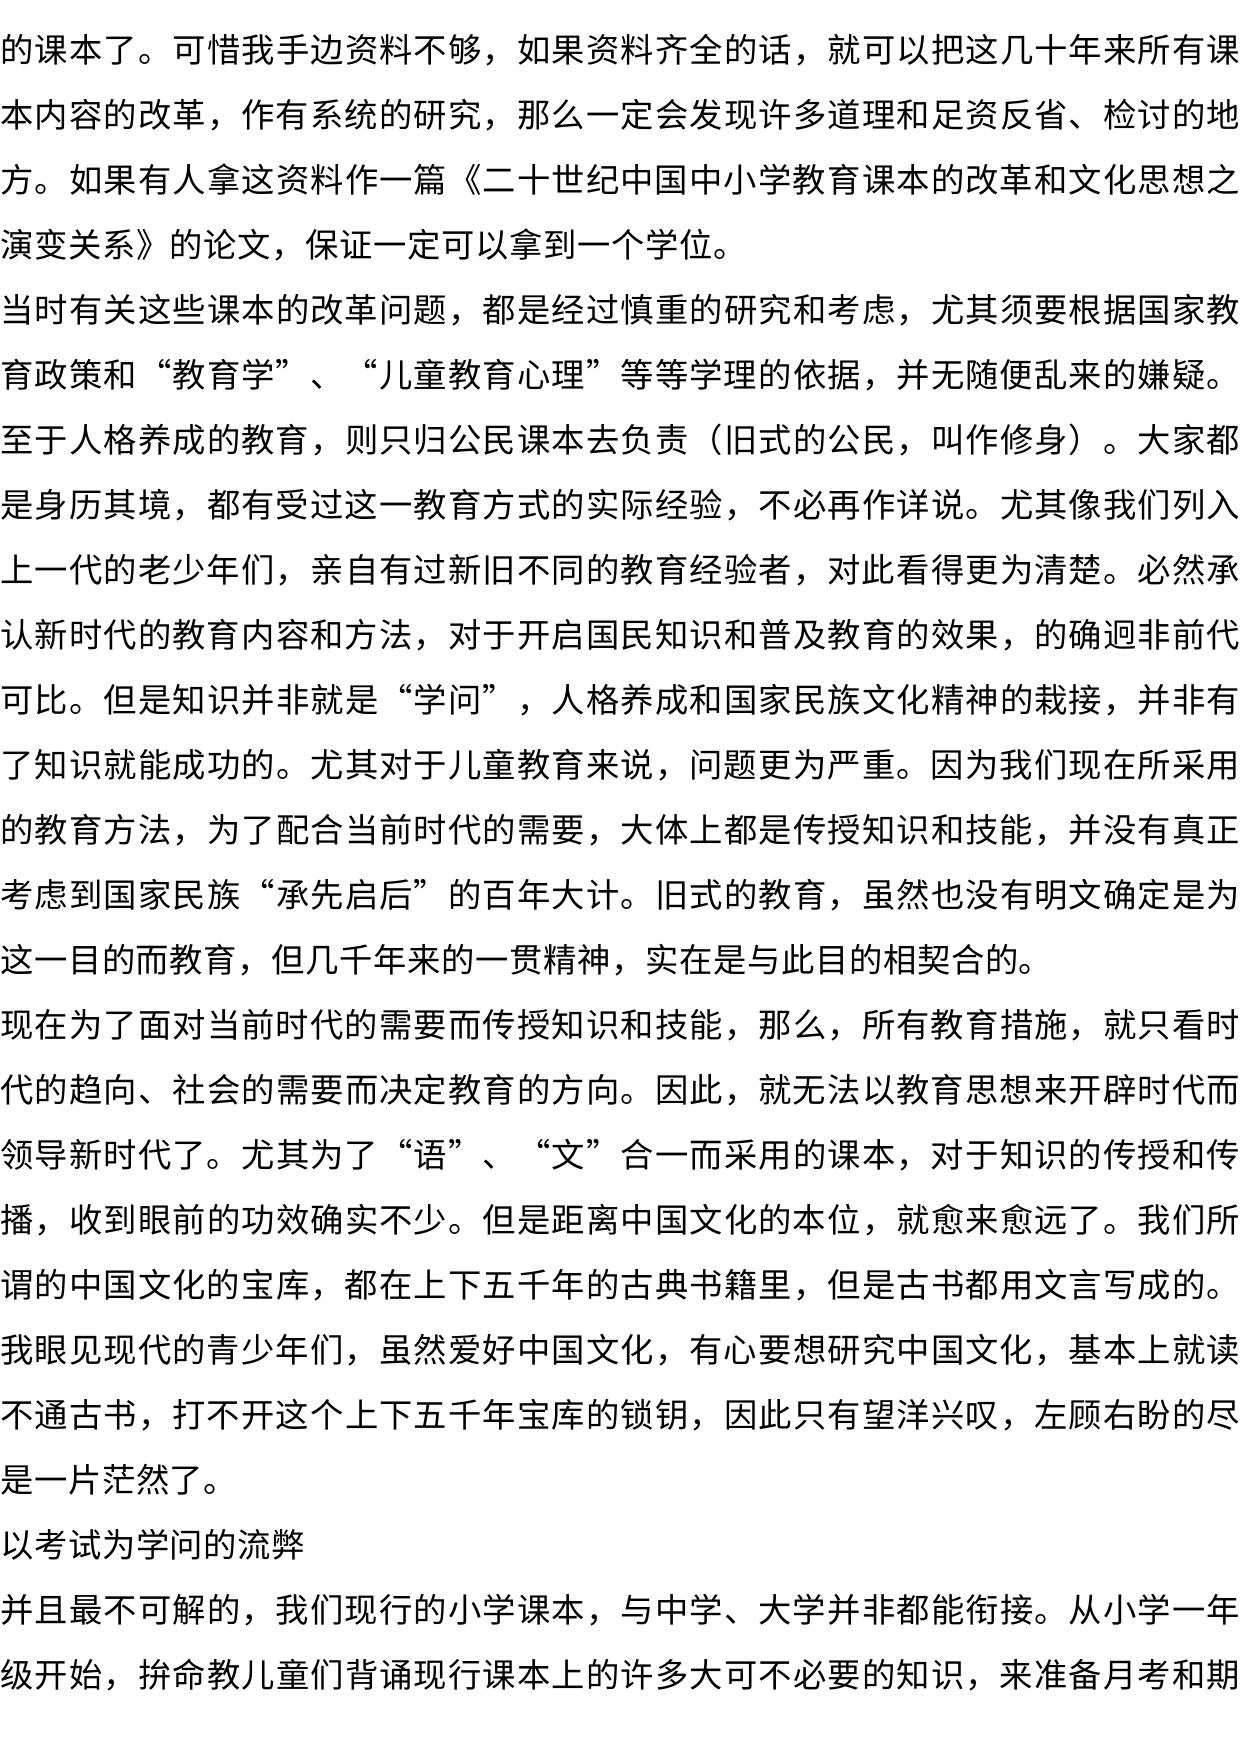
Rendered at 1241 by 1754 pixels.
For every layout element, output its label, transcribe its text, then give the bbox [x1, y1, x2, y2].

text 现在为了面对当前时代的需要而传授知识和技能，那么，所有教育措施，就只看时代的趋向、社会的需要而决定教育的方向。因此，就无法以教育思想来开辟时代而领导新时代了。尤其为了“语”、“文”合一而采用的课本，对于知识的传授和传播，收到眼前的功效确实不少。但是距离中国文化的本位，就愈来愈远了。我们所谓的中国文化的宝库，都在上下五千年的古典书籍里，但是古书都用文言写成的。我眼见现代的青少年们，虽然爱好中国文化，有心要想研究中国文化，基本上就读不通古书，打不开这个上下五千年宝库的锁钥，因此只有望洋兴叹，左顾右盼的尽是一片茫然了。 [0, 991, 1240, 1511]
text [0, 16, 1240, 276]
text 当时有关这些课本的改革问题，都是经过慎重的研究和考虑，尤其须要根据国家教育政策和“教育学”、“儿童教育心理”等等学理的依据，并无随便乱来的嫌疑。至于人格养成的教育，则只归公民课本去负责（旧式的公民，叫作修身）。大家都是身历其境，都有受过这一教育方式的实际经验，不必再作详说。尤其像我们列入上一代的老少年们，亲自有过新旧不同的教育经验者，对此看得更为清楚。必然承认新时代的教育内容和方法，对于开启国民知识和普及教育的效果，的确迥非前代可比。但是知识并非就是“学问”，人格养成和国家民族文化精神的栽接，并非有了知识就能成功的。尤其对于儿童教育来说，问题更为严重。因为我们现在所采用的教育方法，为了配合当前时代的需要，大体上都是传授知识和技能，并没有真正考虑到国家民族“承先启后”的百年大计。旧式的教育，虽然也没有明文确定是为这一目的而教育，但几千年来的一贯精神，实在是与此目的相契合的。 [0, 276, 1240, 991]
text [0, 1576, 1240, 1706]
text 以考试为学问的流弊 [0, 1511, 1240, 1576]
